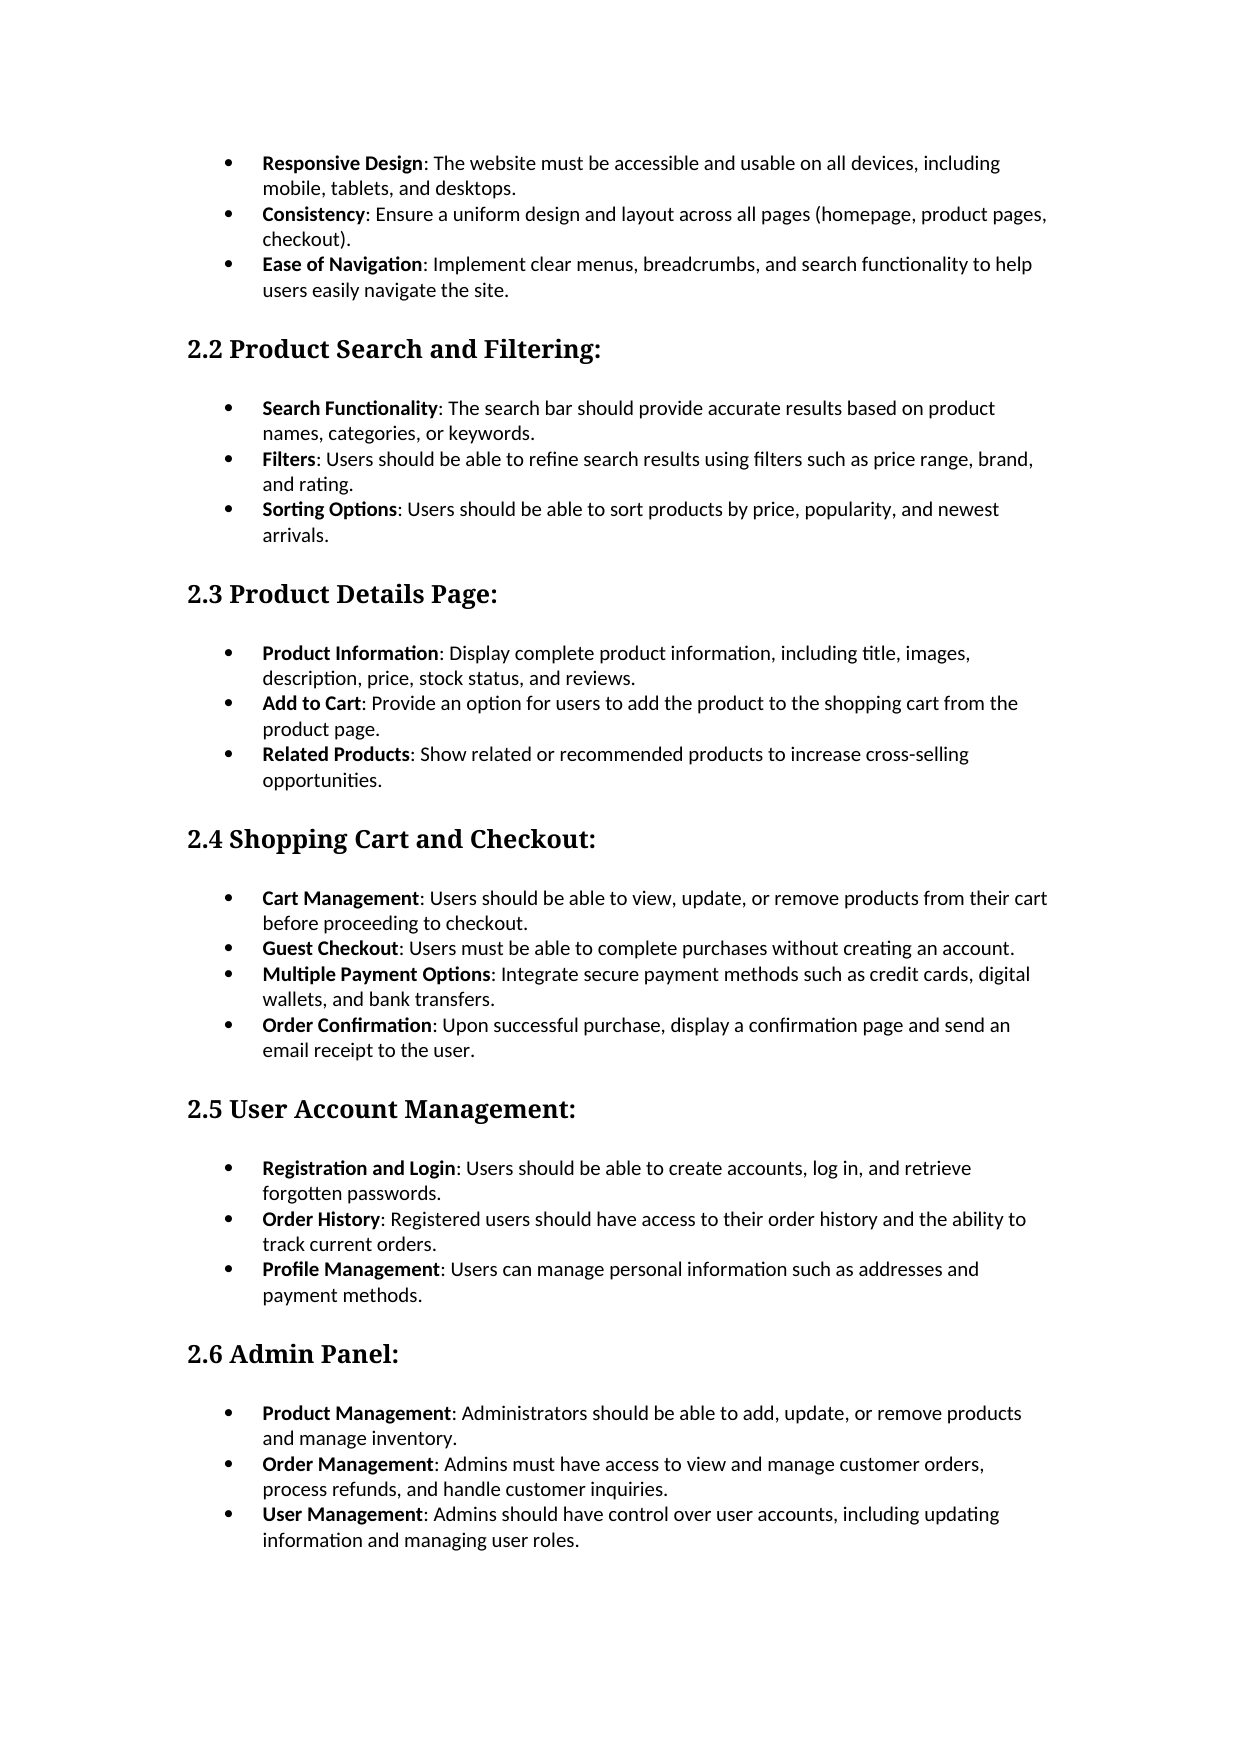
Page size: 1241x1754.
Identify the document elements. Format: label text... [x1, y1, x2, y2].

subtitle 2.3 Product Details Page: [187, 577, 1053, 611]
list Order History: Registered users should have access to their order history and the ability to track current orders. [225, 1206, 1053, 1257]
list Sorting Options: Users should be able to sort products by price, popularity, and newest arrivals. [225, 497, 1053, 547]
list Ease of Navigation: Implement clear menus, breadcrumbs, and search functionality to help users easily navigate the site. [225, 252, 1053, 302]
list Profile Management: Users can manage personal information such as addresses and payment methods. [225, 1257, 1053, 1307]
list Cart Management: Users should be able to view, update, or remove products from their cart before proceeding to checkout. [225, 885, 1053, 936]
list Guest Checkout: Users must be able to complete purchases without creating an account. [225, 936, 1053, 961]
list Registration and Login: Users should be able to create accounts, log in, and retrieve forgotten passwords. [225, 1155, 1053, 1206]
list Consistency: Ensure a uniform design and layout across all pages (homepage, product pages, checkout). [225, 201, 1053, 252]
list Order Confirmation: Upon successful purchase, display a confirmation page and send an email receipt to the user. [225, 1012, 1053, 1063]
subtitle 2.6 Admin Panel: [187, 1337, 1053, 1371]
list Product Management: Administrators should be able to add, update, or remove products and manage inventory. [225, 1400, 1053, 1451]
list Product Information: Display complete product information, including title, images, description, price, stock status, and reviews. [225, 640, 1053, 691]
subtitle 2.4 Shopping Cart and Checkout: [187, 821, 1053, 856]
list Related Products: Show related or recommended products to increase cross-selling opportunities. [225, 741, 1053, 792]
subtitle 2.2 Product Search and Filtering: [187, 332, 1053, 366]
list User Management: Admins should have control over user accounts, including updating information and managing user roles. [225, 1502, 1053, 1552]
list Search Functionality: The search bar should provide accurate results based on product names, categories, or keywords. [225, 395, 1053, 446]
list Responsive Design: The website must be accessible and usable on all devices, including mobile, tablets, and desktops. [225, 150, 1053, 201]
subtitle 2.5 User Account Management: [187, 1092, 1053, 1126]
list Filters: Users should be able to refine search results using filters such as price range, brand, and rating. [225, 446, 1053, 497]
list Multiple Payment Options: Integrate secure payment methods such as credit cards, digital wallets, and bank transfers. [225, 961, 1053, 1012]
list Add to Cart: Provide an option for users to add the product to the shopping cart from the product page. [225, 691, 1053, 741]
list Order Management: Admins must have access to view and manage customer orders, process refunds, and handle customer inquiries. [225, 1451, 1053, 1502]
